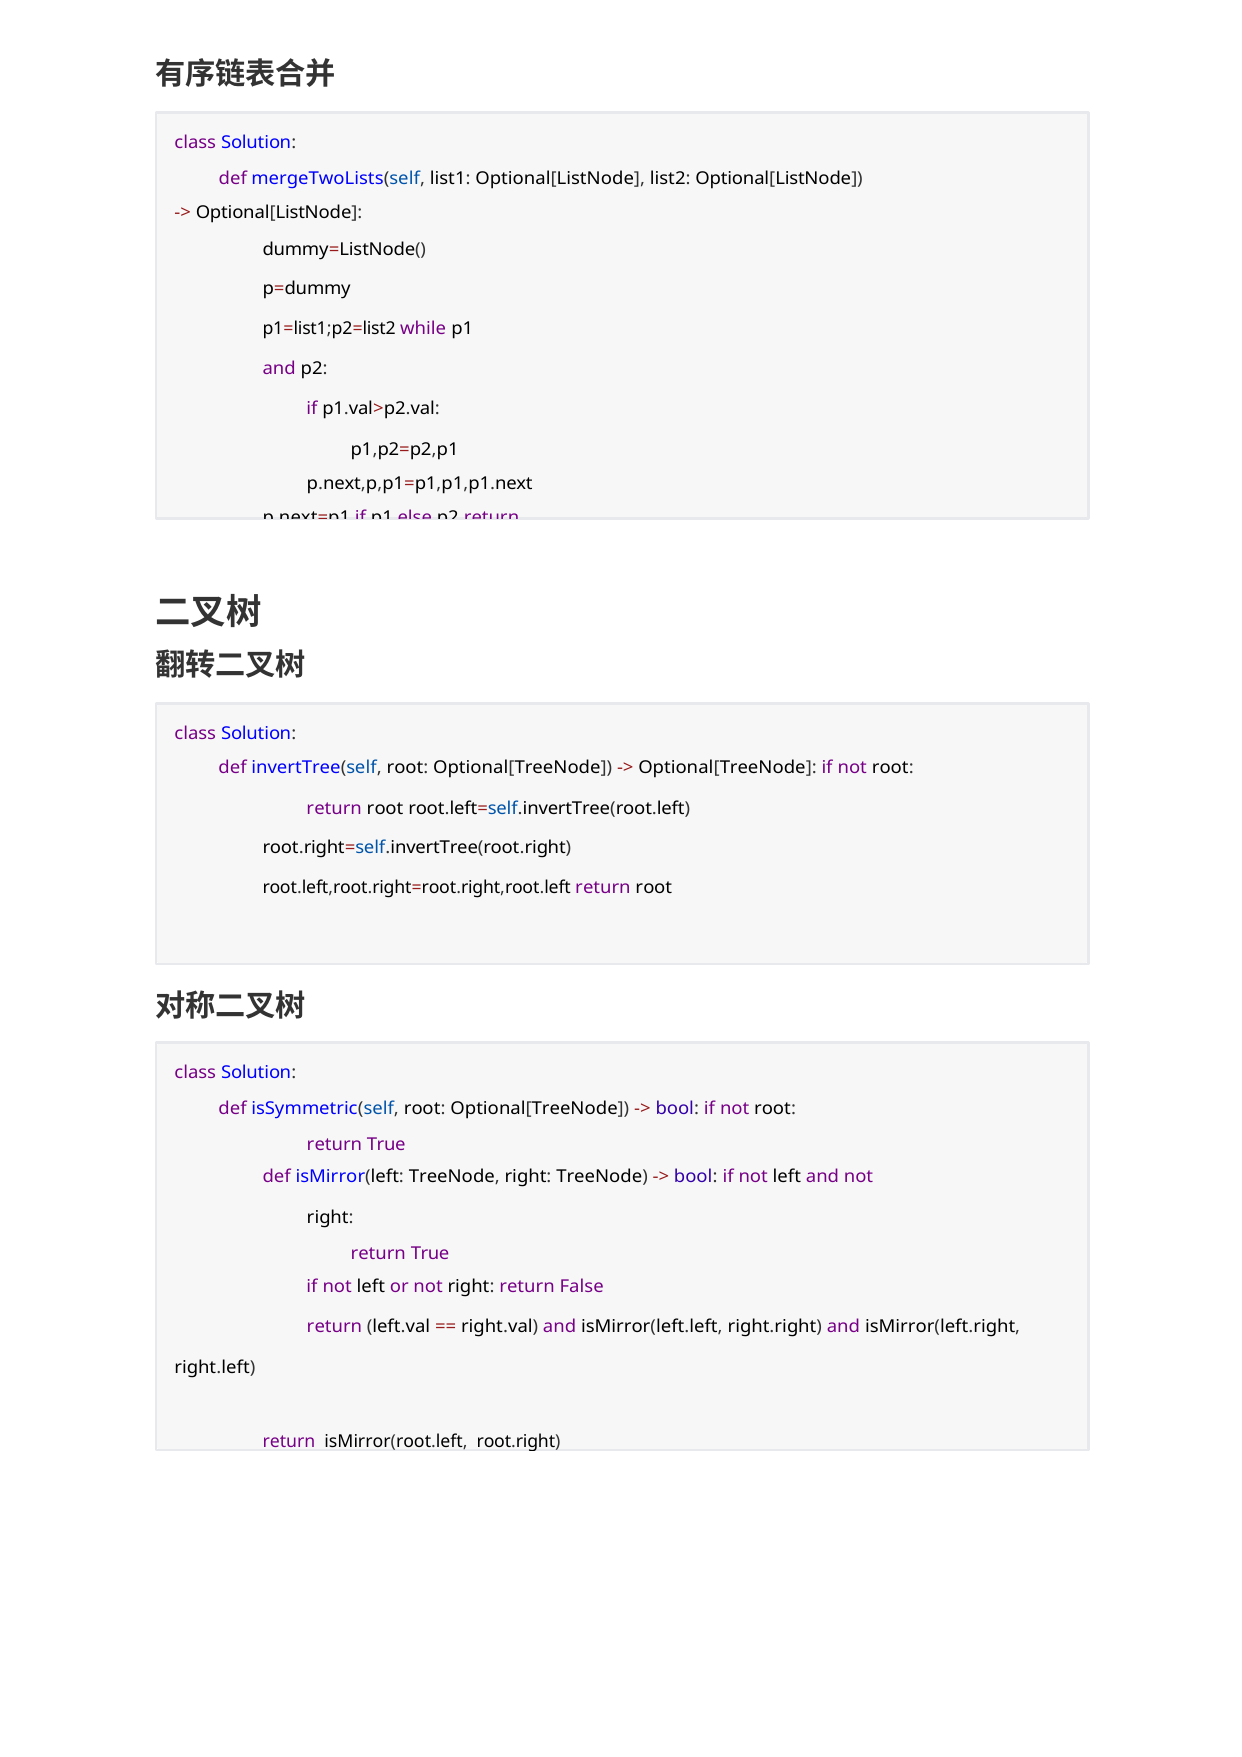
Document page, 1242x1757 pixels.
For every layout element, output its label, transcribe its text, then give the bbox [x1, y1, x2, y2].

text 有序链表合并 [155, 49, 1094, 93]
text 对称二叉树 [155, 711, 1094, 1025]
text 翻转二叉树 [155, 640, 1094, 684]
subtitle 二叉树 [155, 168, 1094, 634]
